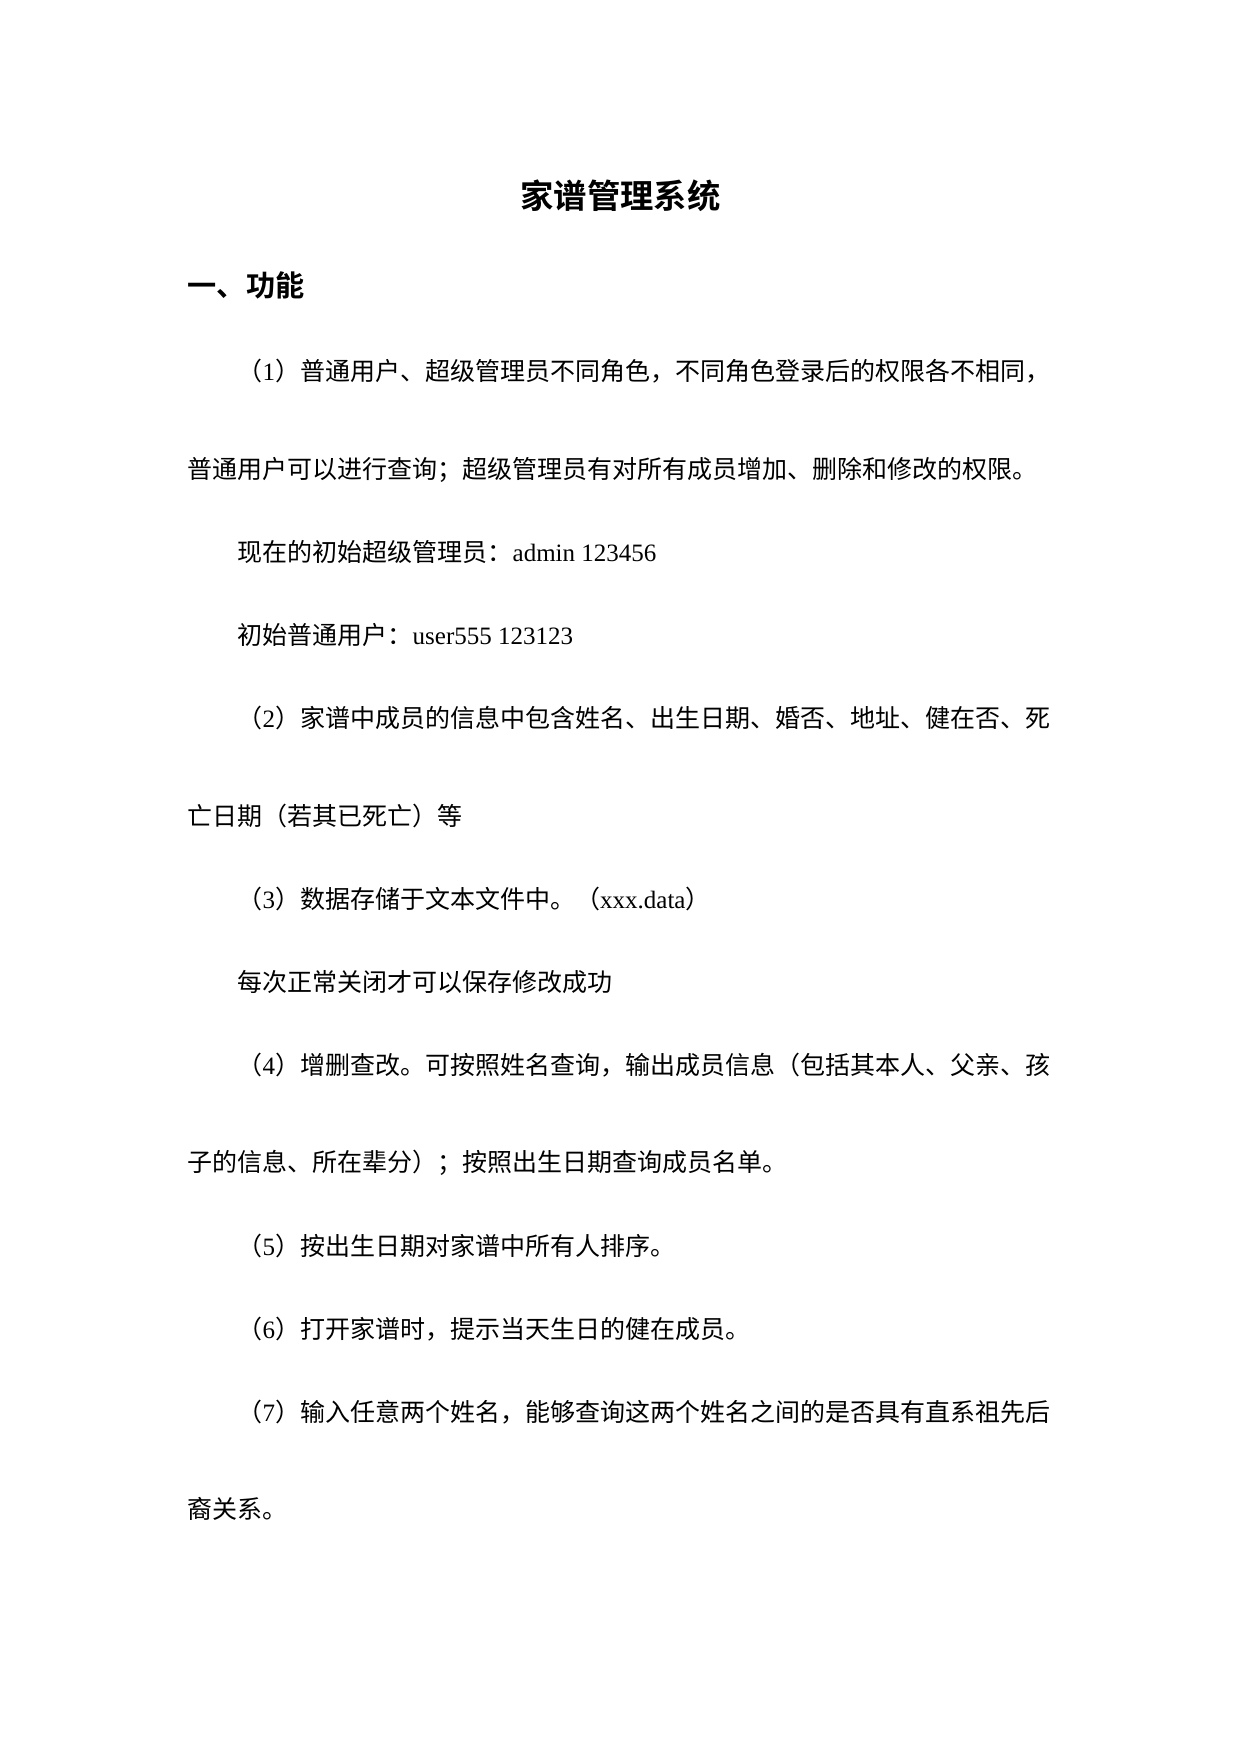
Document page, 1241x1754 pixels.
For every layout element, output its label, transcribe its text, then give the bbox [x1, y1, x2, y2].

text （1）普通用户、超级管理员不同角色，不同角色登录后的权限各不相同，普通用户可以进行查询；超级管理员有对所有成员增加、删除和修改的权限。 [187, 337, 1053, 500]
text 一、功能 [187, 251, 1053, 316]
text （6）打开家谱时，提示当天生日的健在成员。 [187, 1295, 1053, 1360]
text 现在的初始超级管理员：admin 123456 [187, 518, 1053, 583]
text （4）增删查改。可按照姓名查询，输出成员信息（包括其本人、父亲、孩子的信息、所在辈分）；按照出生日期查询成员名单。 [187, 1031, 1053, 1193]
text （3）数据存储于文本文件中。（xxx.data） [187, 865, 1053, 930]
text （5）按出生日期对家谱中所有人排序。 [187, 1212, 1053, 1277]
text 每次正常关闭才可以保存修改成功 [187, 948, 1053, 1013]
text （7）输入任意两个姓名，能够查询这两个姓名之间的是否具有直系祖先后裔关系。 [187, 1378, 1053, 1540]
text 家谱管理系统 [187, 162, 1053, 227]
text 初始普通用户：user555 123123 [187, 601, 1053, 666]
text （2）家谱中成员的信息中包含姓名、出生日期、婚否、地址、健在否、死亡日期（若其已死亡）等 [187, 684, 1053, 847]
